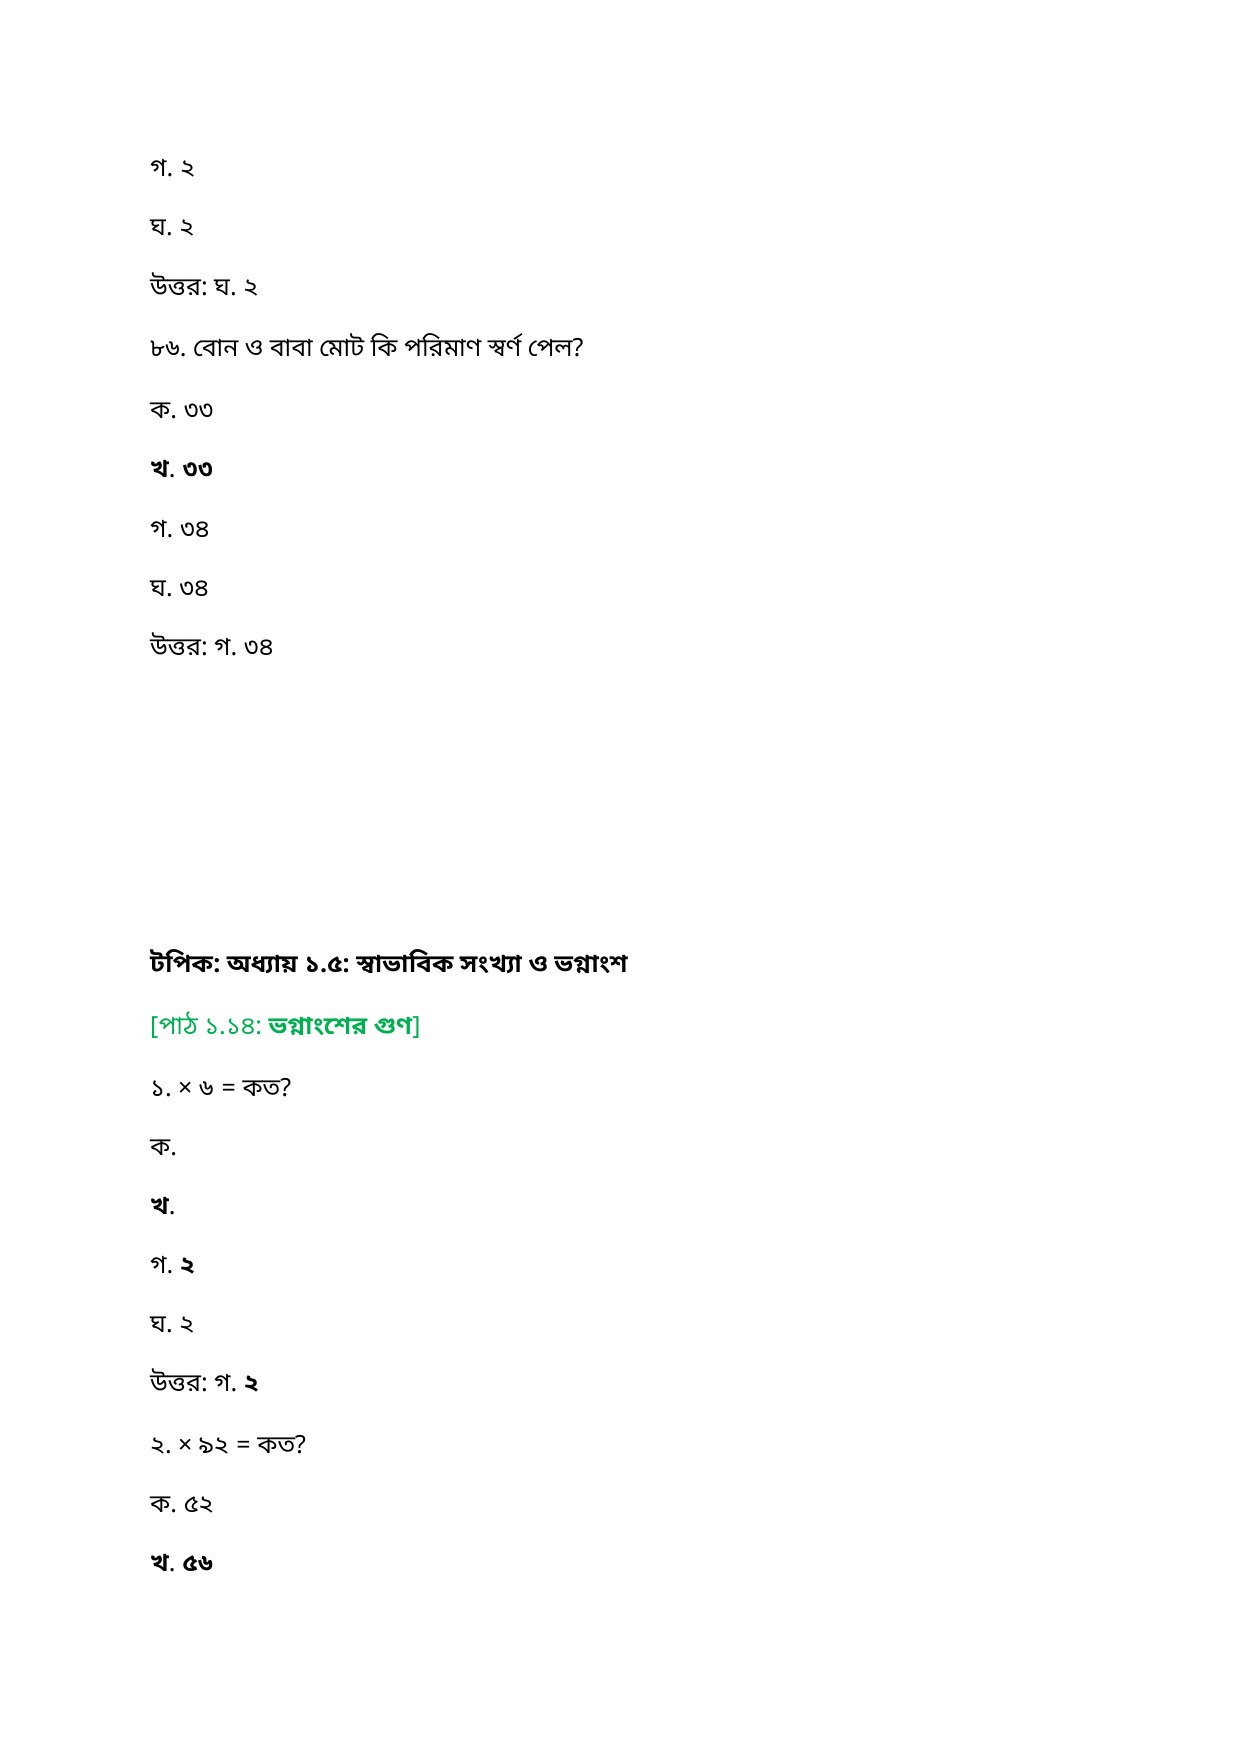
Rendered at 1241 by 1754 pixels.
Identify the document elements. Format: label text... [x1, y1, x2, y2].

text গ. ২ [150, 150, 1090, 184]
text উত্তর: গ. ২ [150, 1364, 1090, 1402]
text খ. ৫৬ [150, 1545, 1090, 1579]
text [পাঠ ১.১৪: ভগ্নাংশের গুণ] [150, 1007, 1090, 1044]
text ঘ. ২ [150, 209, 1090, 243]
text ক. ৩৩ [150, 392, 1090, 426]
text খ. [150, 1187, 1090, 1221]
text ক. [150, 1128, 1090, 1162]
text গ. ৩৪ [150, 510, 1090, 544]
text ৮৬. বোন ও বাবা মোট কি পরিমাণ স্বর্ণ পেল? [150, 330, 1090, 367]
text ঘ. ৩৪ [150, 569, 1090, 603]
text ঘ. ২ [150, 1306, 1090, 1339]
text খ. ৩৩ [150, 451, 1090, 485]
text ক. ৫২ [150, 1486, 1090, 1520]
text গ. ২ [150, 1246, 1090, 1281]
subtitle টপিক: অধ্যায় ১.৫: স্বাভাবিক সংখ্যা ও ভগ্নাংশ [150, 945, 1090, 982]
text উত্তর: গ. ৩৪ [150, 628, 1090, 665]
text ১. × ৬ = কত? [150, 1069, 1090, 1103]
text ২. × ৯২ = কত? [150, 1427, 1090, 1461]
text উত্তর: ঘ. ২ [150, 268, 1090, 305]
